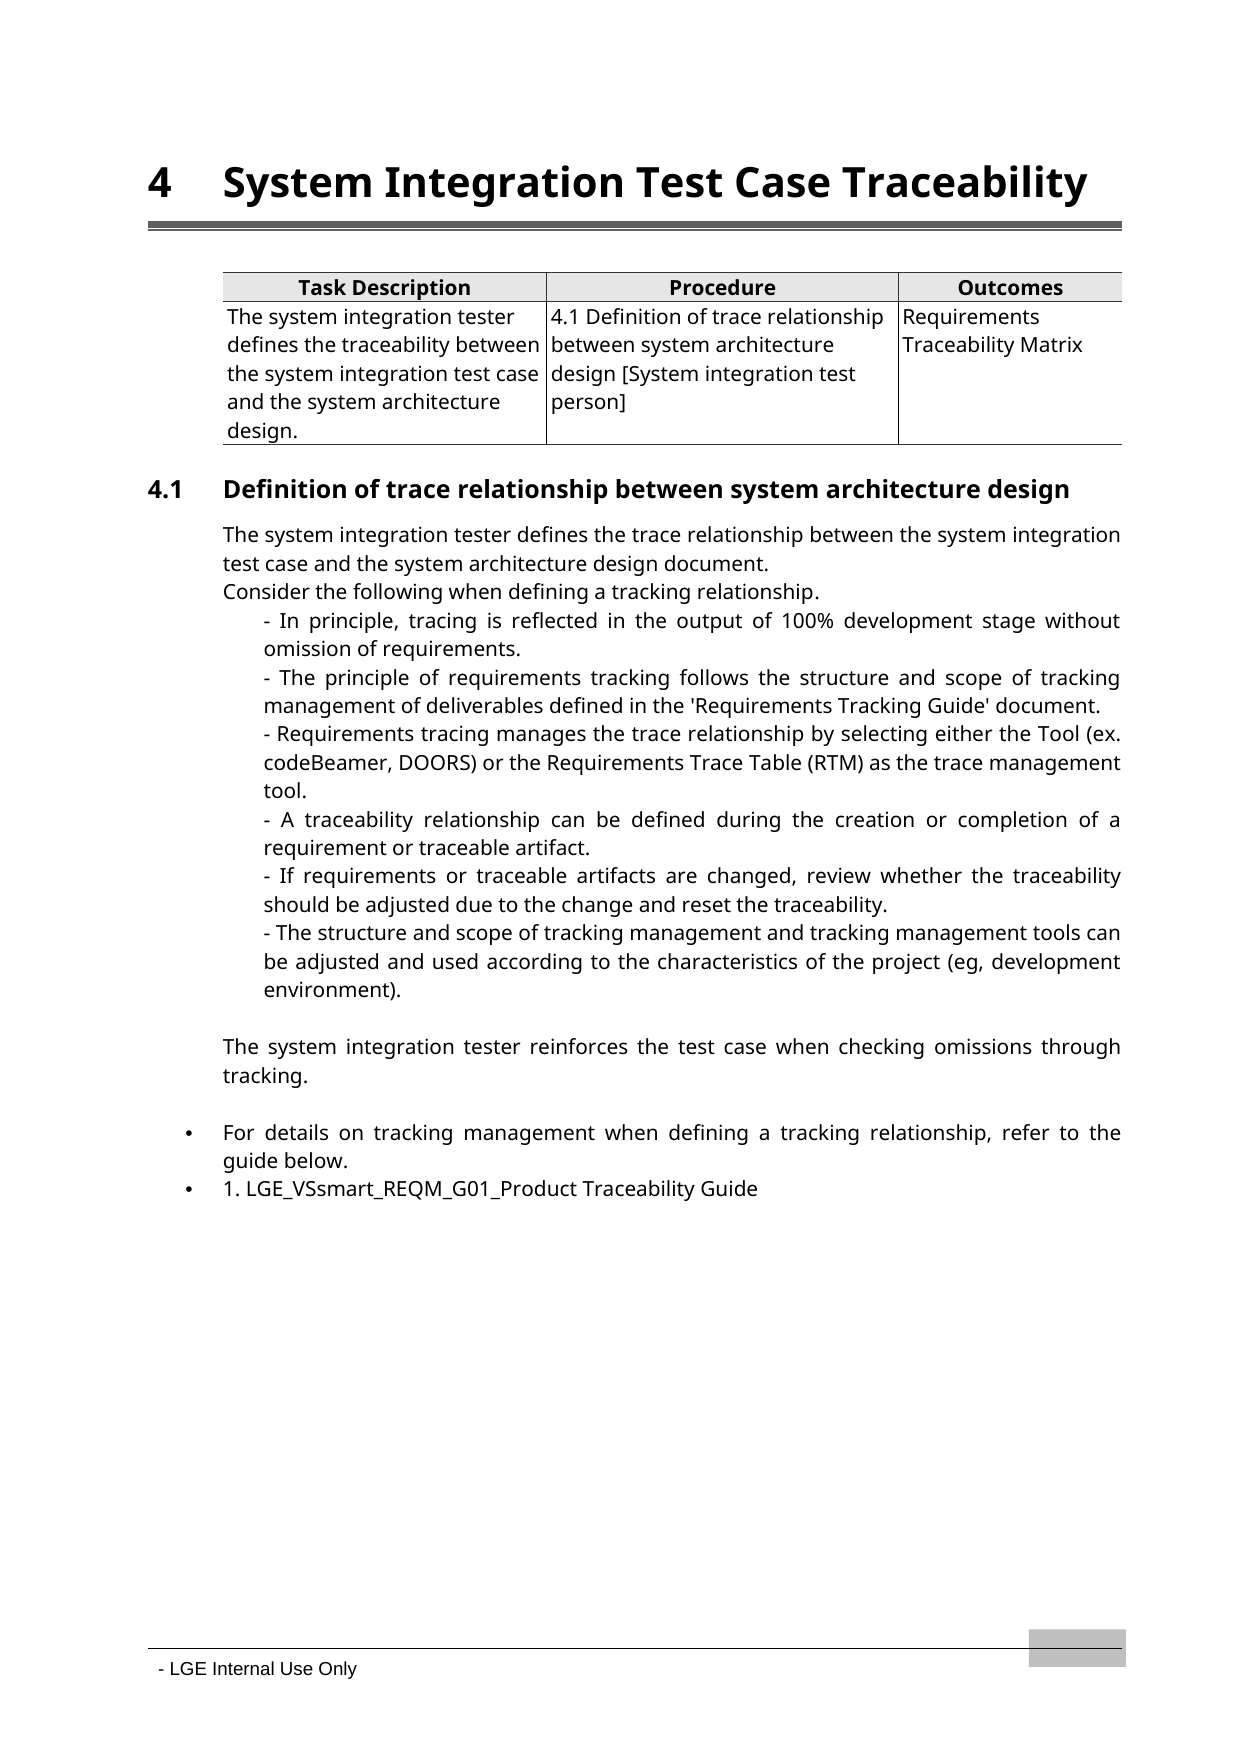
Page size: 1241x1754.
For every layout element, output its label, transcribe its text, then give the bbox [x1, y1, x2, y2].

table_header Procedure [547, 273, 898, 301]
subtitle Definition of trace relationship between system architecture design [148, 470, 1122, 508]
table_header Outcomes [899, 273, 1122, 301]
table_cell 4.1 Definition of trace relationship between system architecture design [System integration test person] [547, 302, 898, 444]
text - If requirements or traceable artifacts are changed, review whether the traceability should be adjusted due to the change and reset the traceability. [263, 862, 1122, 918]
text - Requirements tracing manages the trace relationship by selecting either the Tool (ex. codeBeamer, DOORS) or the Requirements Trace Table (RTM) as the trace management tool. [263, 719, 1122, 805]
text - The structure and scope of tracking management and tracking management tools can be adjusted and used according to the characteristics of the project (eg, development environment). [263, 918, 1122, 1004]
text - A traceability relationship can be defined during the creation or completion of a requirement or traceable artifact. [263, 805, 1122, 862]
list 1. LGE_VSsmart_REQM_G01_Product Traceability Guide [185, 1174, 1122, 1203]
text - In principle, tracing is reflected in the output of 100% development stage without omission of requirements. [263, 606, 1122, 663]
subtitle System Integration Test Case Traceability [148, 144, 1122, 221]
text The system integration tester defines the trace relationship between the system integration test case and the system architecture design document. [223, 520, 1122, 577]
table_cell The system integration tester defines the traceability between the system integration test case and the system architecture design. [223, 302, 546, 444]
text Consider the following when defining a tracking relationship. [223, 577, 1122, 606]
text - The principle of requirements tracking follows the structure and scope of tracking management of deliverables defined in the 'Requirements Tracking Guide' document. [263, 663, 1122, 719]
text The system integration tester reinforces the test case when checking omissions through tracking. [223, 1032, 1122, 1089]
table_header Task Description [223, 273, 546, 301]
table_cell Requirements Traceability Matrix [899, 302, 1122, 444]
list For details on tracking management when defining a tracking relationship, refer to the guide below. [185, 1118, 1122, 1174]
